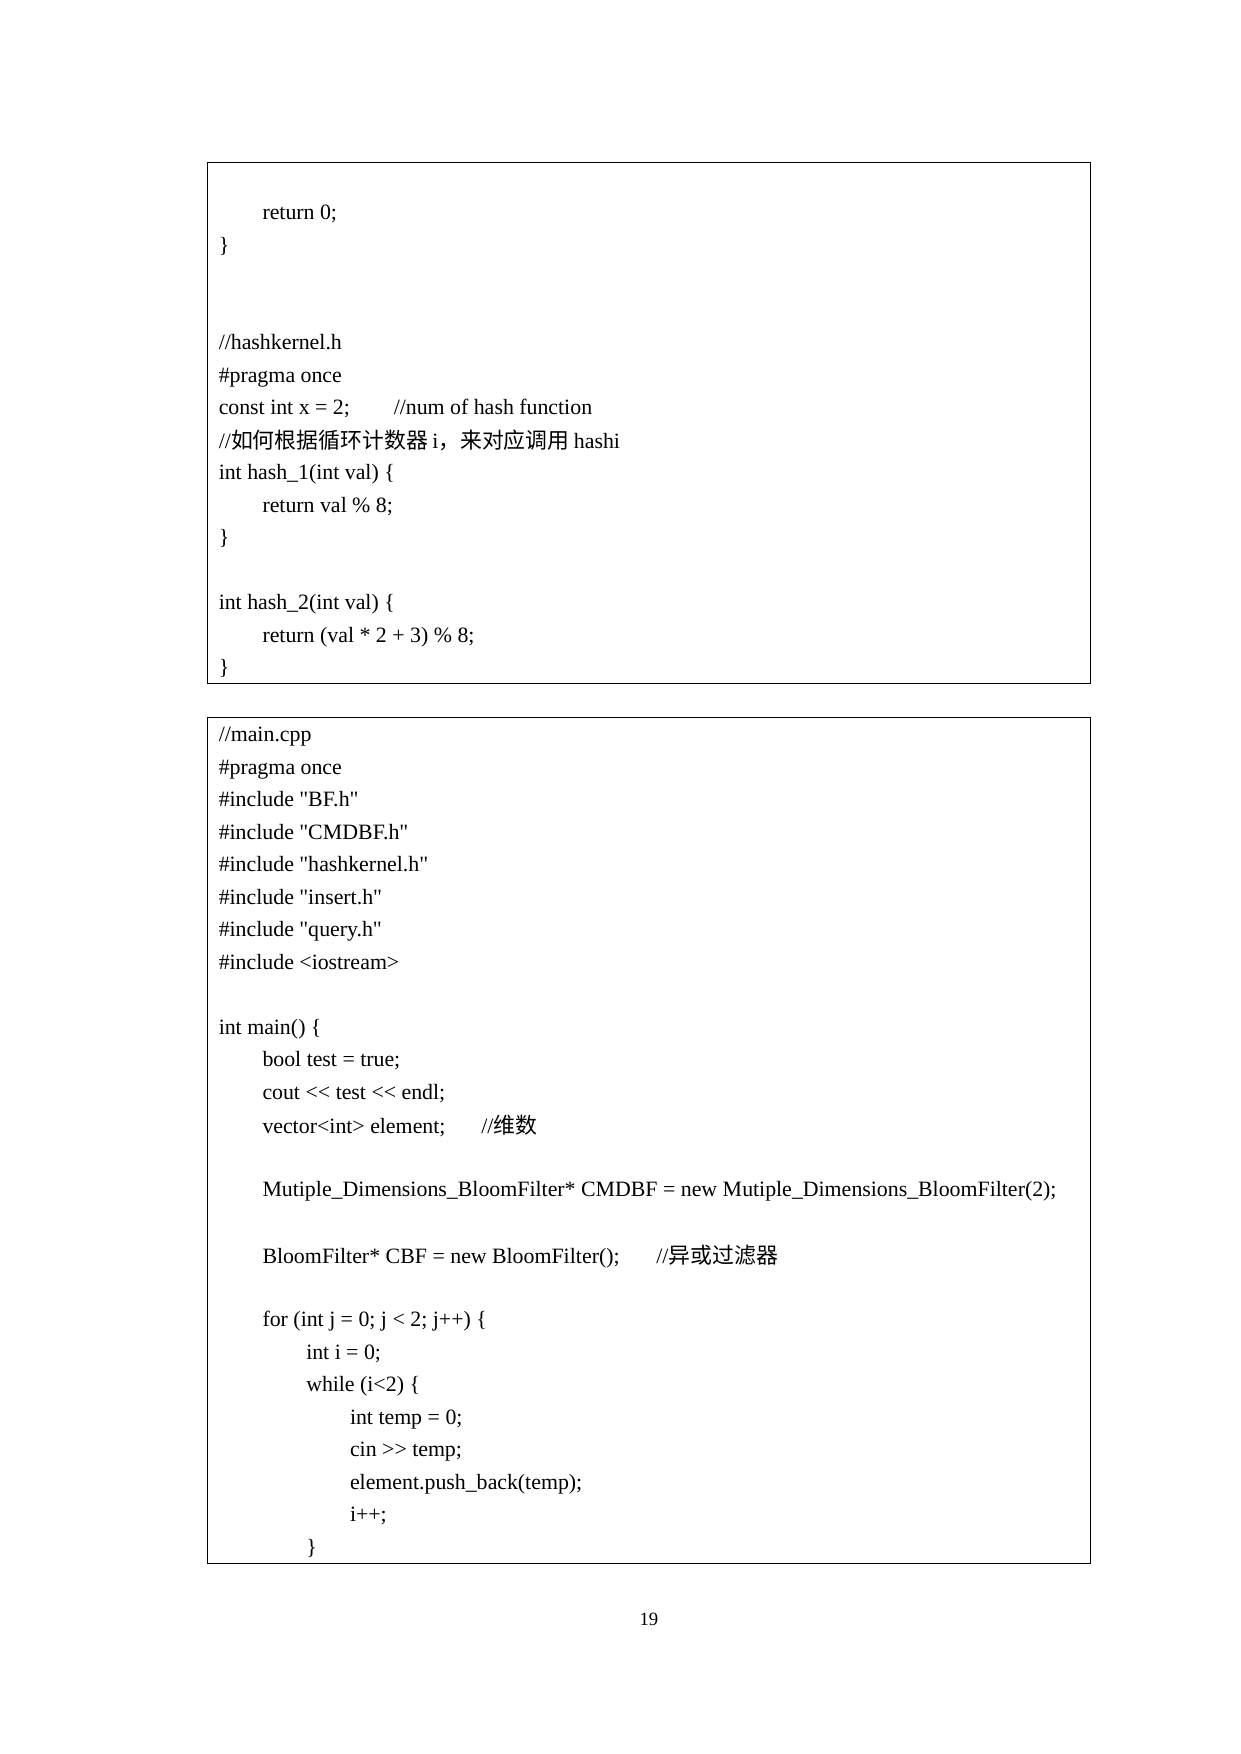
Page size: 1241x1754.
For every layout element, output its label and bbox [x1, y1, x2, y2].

table_header [208, 718, 1090, 1563]
table_header [208, 163, 1090, 683]
